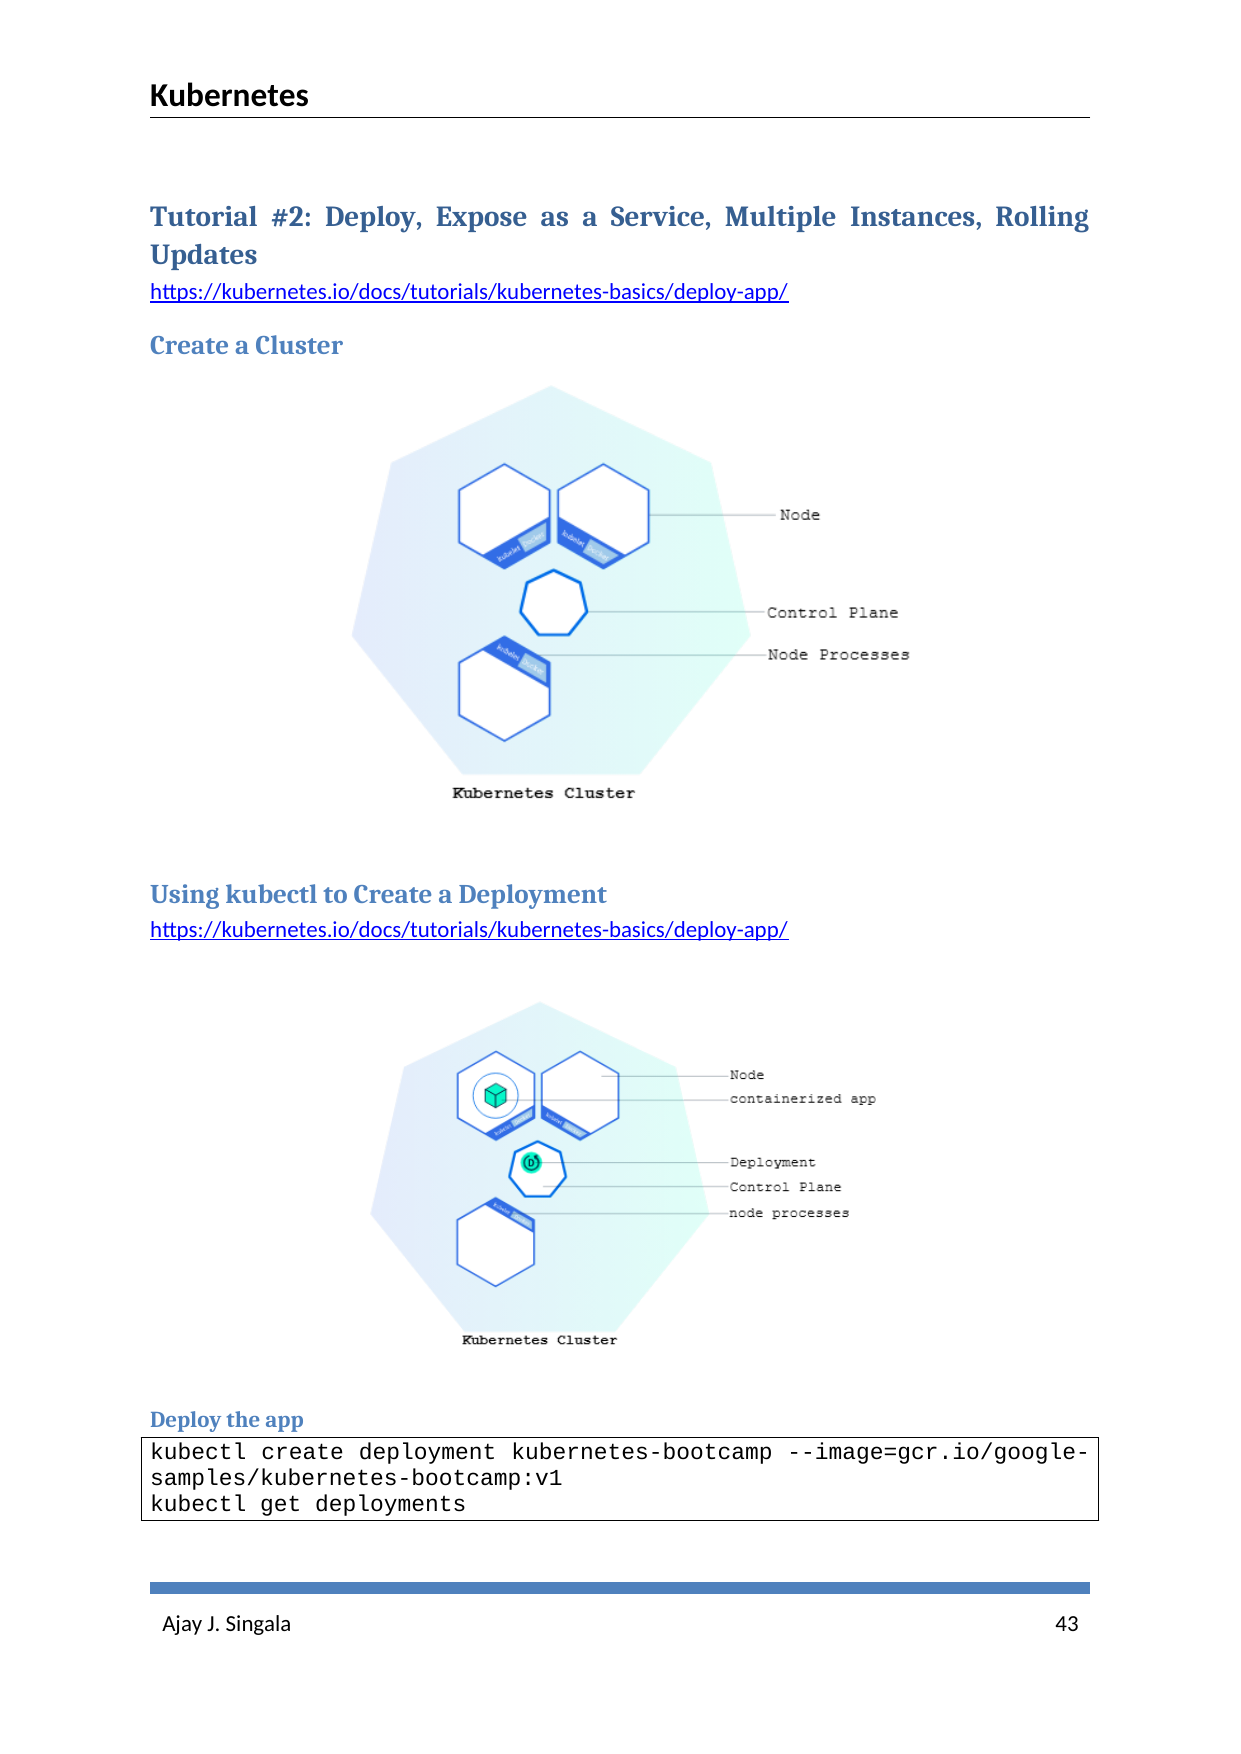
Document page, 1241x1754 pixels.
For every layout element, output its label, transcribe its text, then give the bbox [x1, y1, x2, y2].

text https://kubernetes.io/docs/tutorials/kubernetes-basics/deploy-app/ [150, 277, 1090, 305]
text kubectl get deployments [142, 1489, 1098, 1520]
subtitle Create a Cluster [150, 330, 1090, 361]
subtitle Deploy the app [150, 1407, 1090, 1433]
subtitle Using kubectl to Create a Deployment [150, 879, 1090, 910]
text kubectl create deployment kubernetes-bootcamp --image=gcr.io/google-samples/kubernetes-bootcamp:v1 [142, 1438, 1098, 1489]
picture [364, 967, 877, 1382]
subtitle Tutorial #2: Deploy, Expose as a Service, Multiple Instances, Rolling Updates [150, 200, 1090, 272]
picture [318, 365, 922, 854]
text https://kubernetes.io/docs/tutorials/kubernetes-basics/deploy-app/ [150, 915, 1090, 943]
